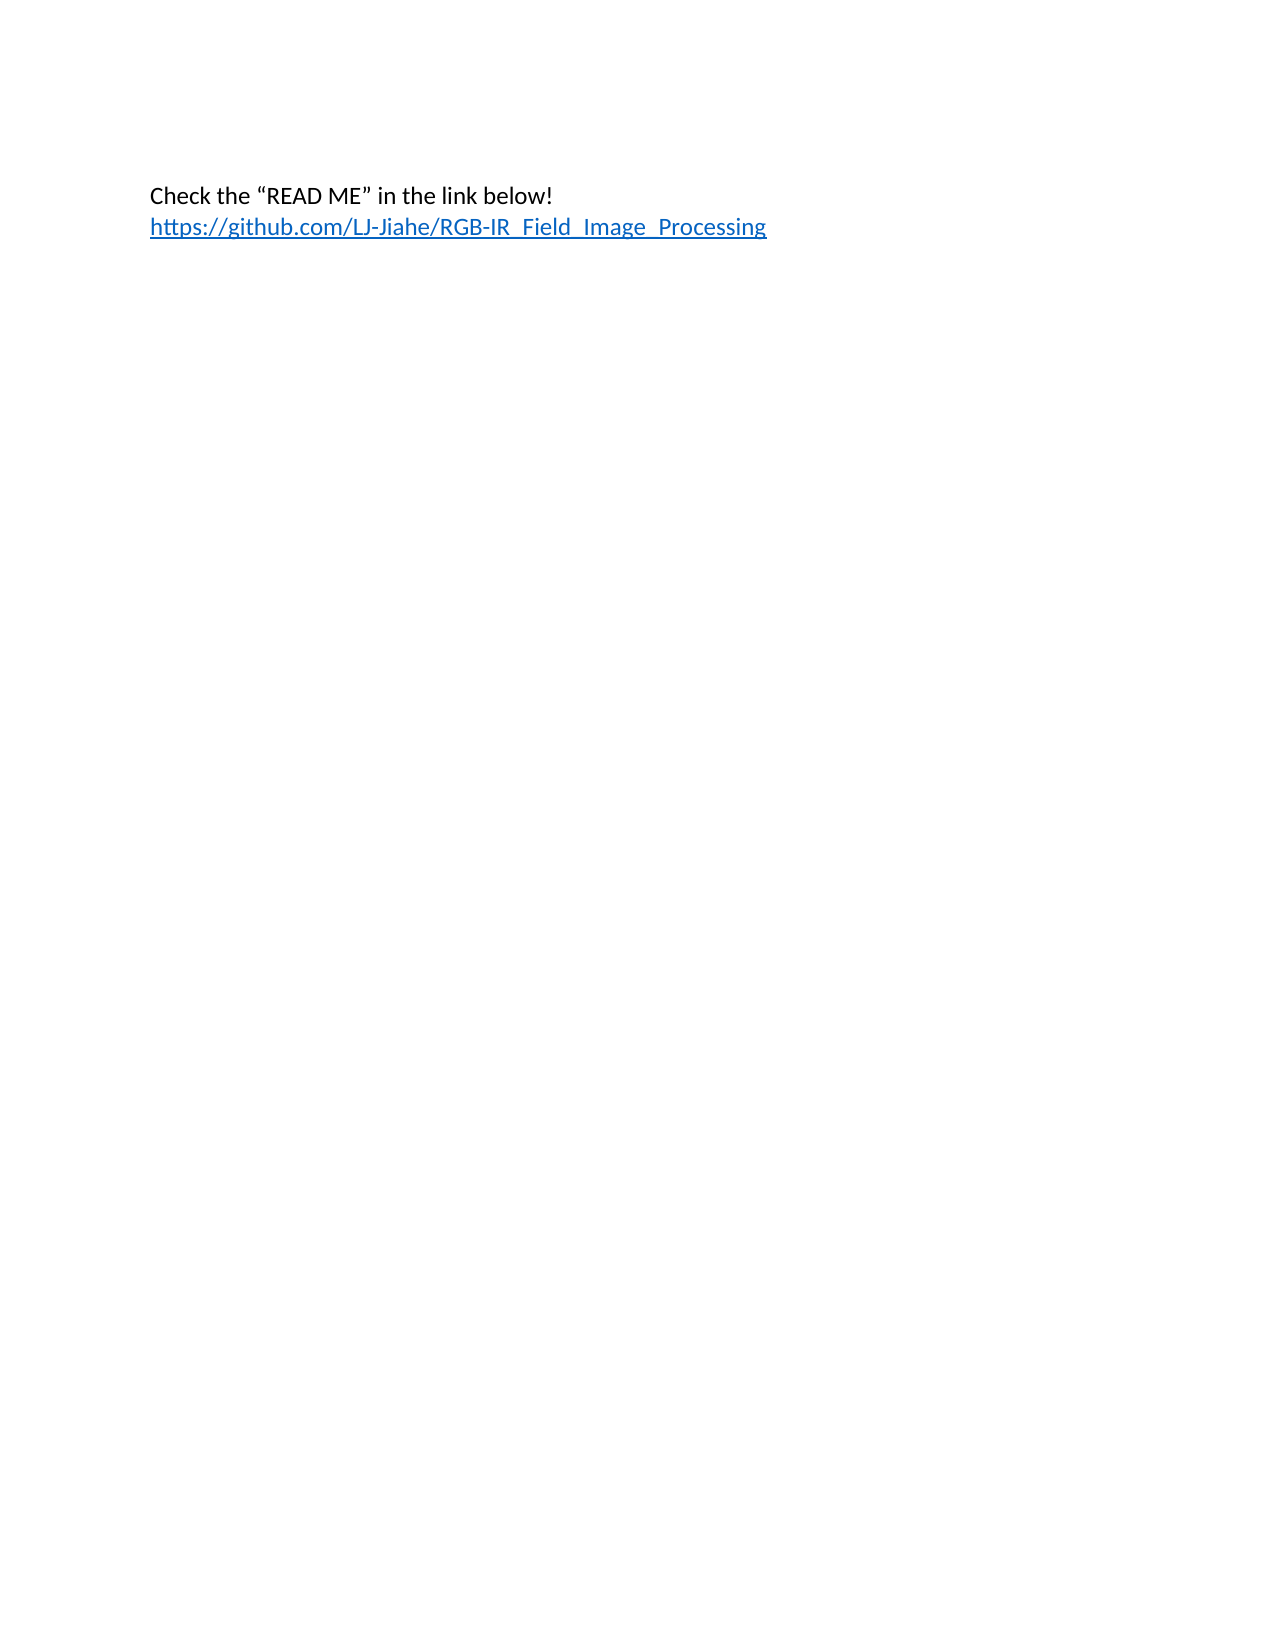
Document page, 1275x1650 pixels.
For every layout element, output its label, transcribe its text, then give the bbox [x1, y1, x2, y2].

text Check the “READ ME” in the link below! [150, 181, 1125, 211]
text https://github.com/LJ-Jiahe/RGB-IR_Field_Image_Processing [150, 211, 1125, 242]
